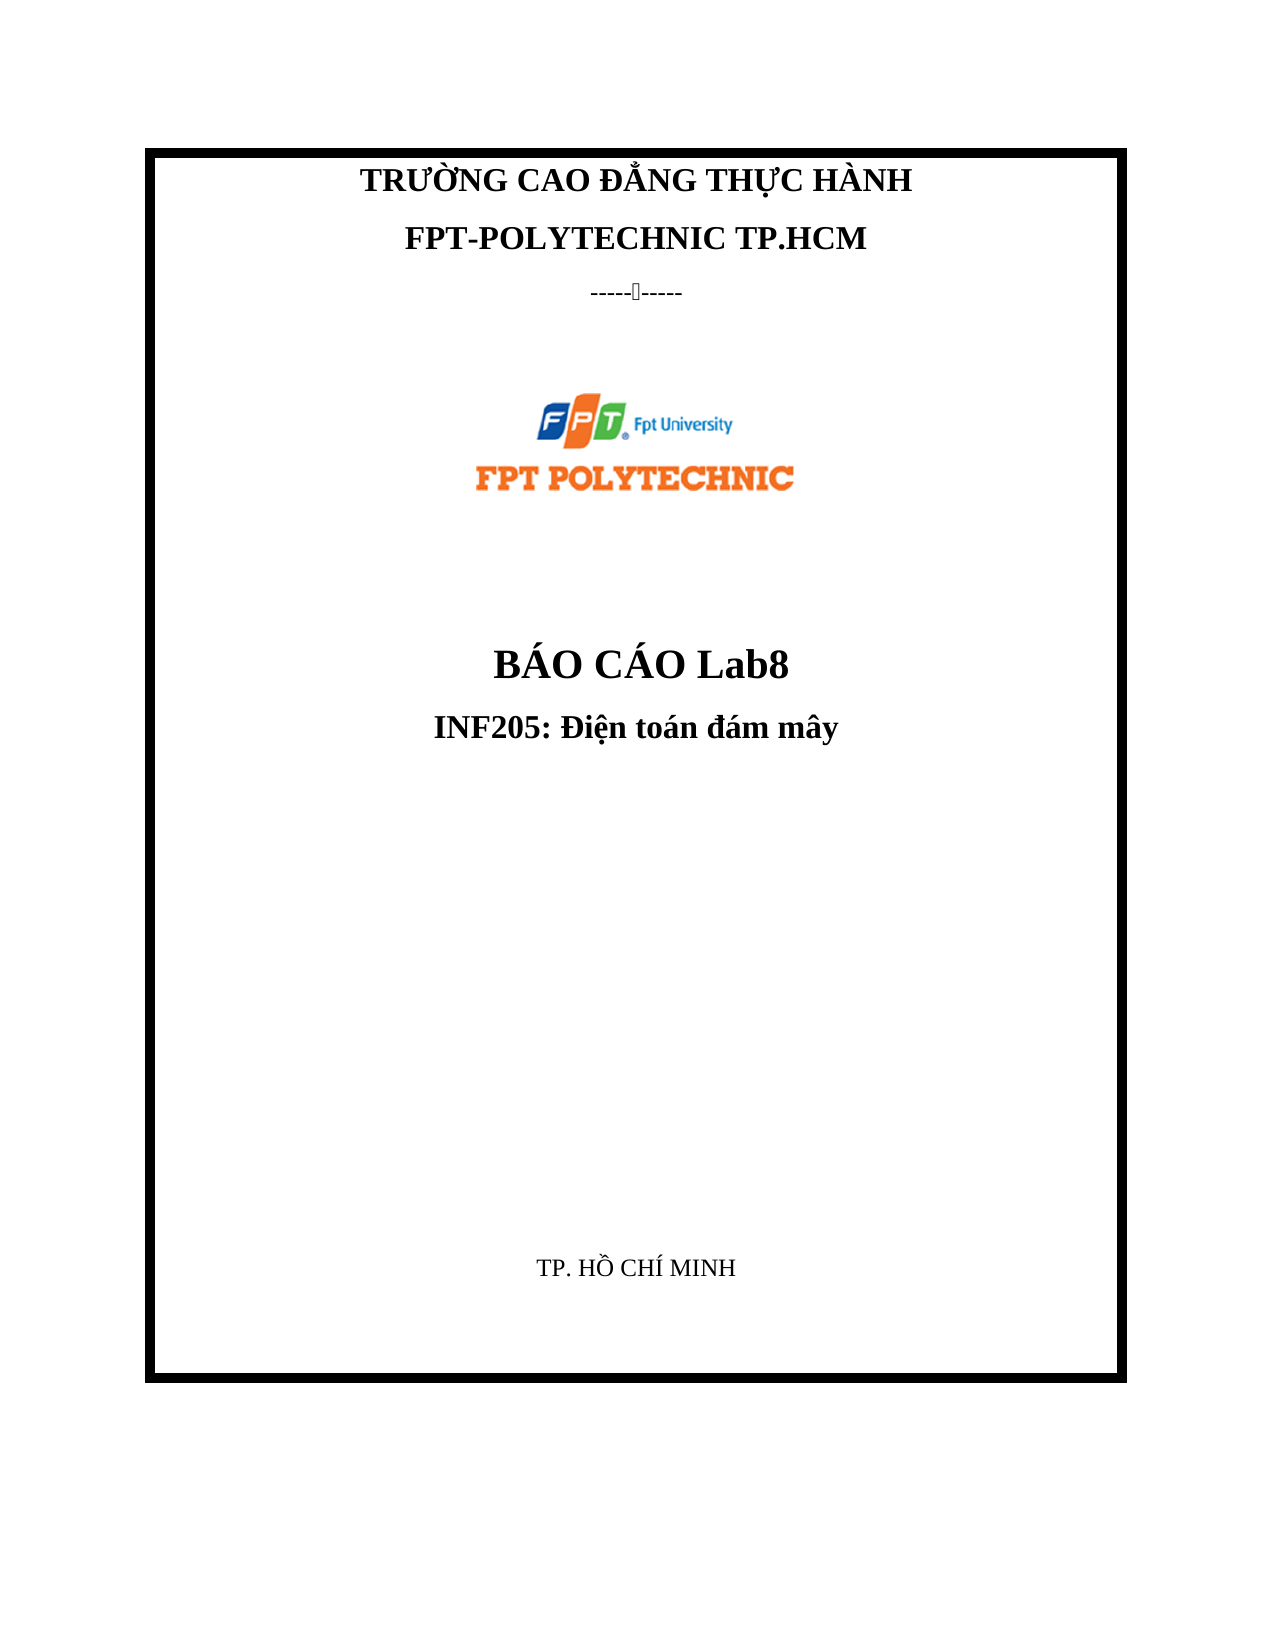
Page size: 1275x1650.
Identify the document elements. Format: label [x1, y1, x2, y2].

picture [471, 387, 802, 500]
